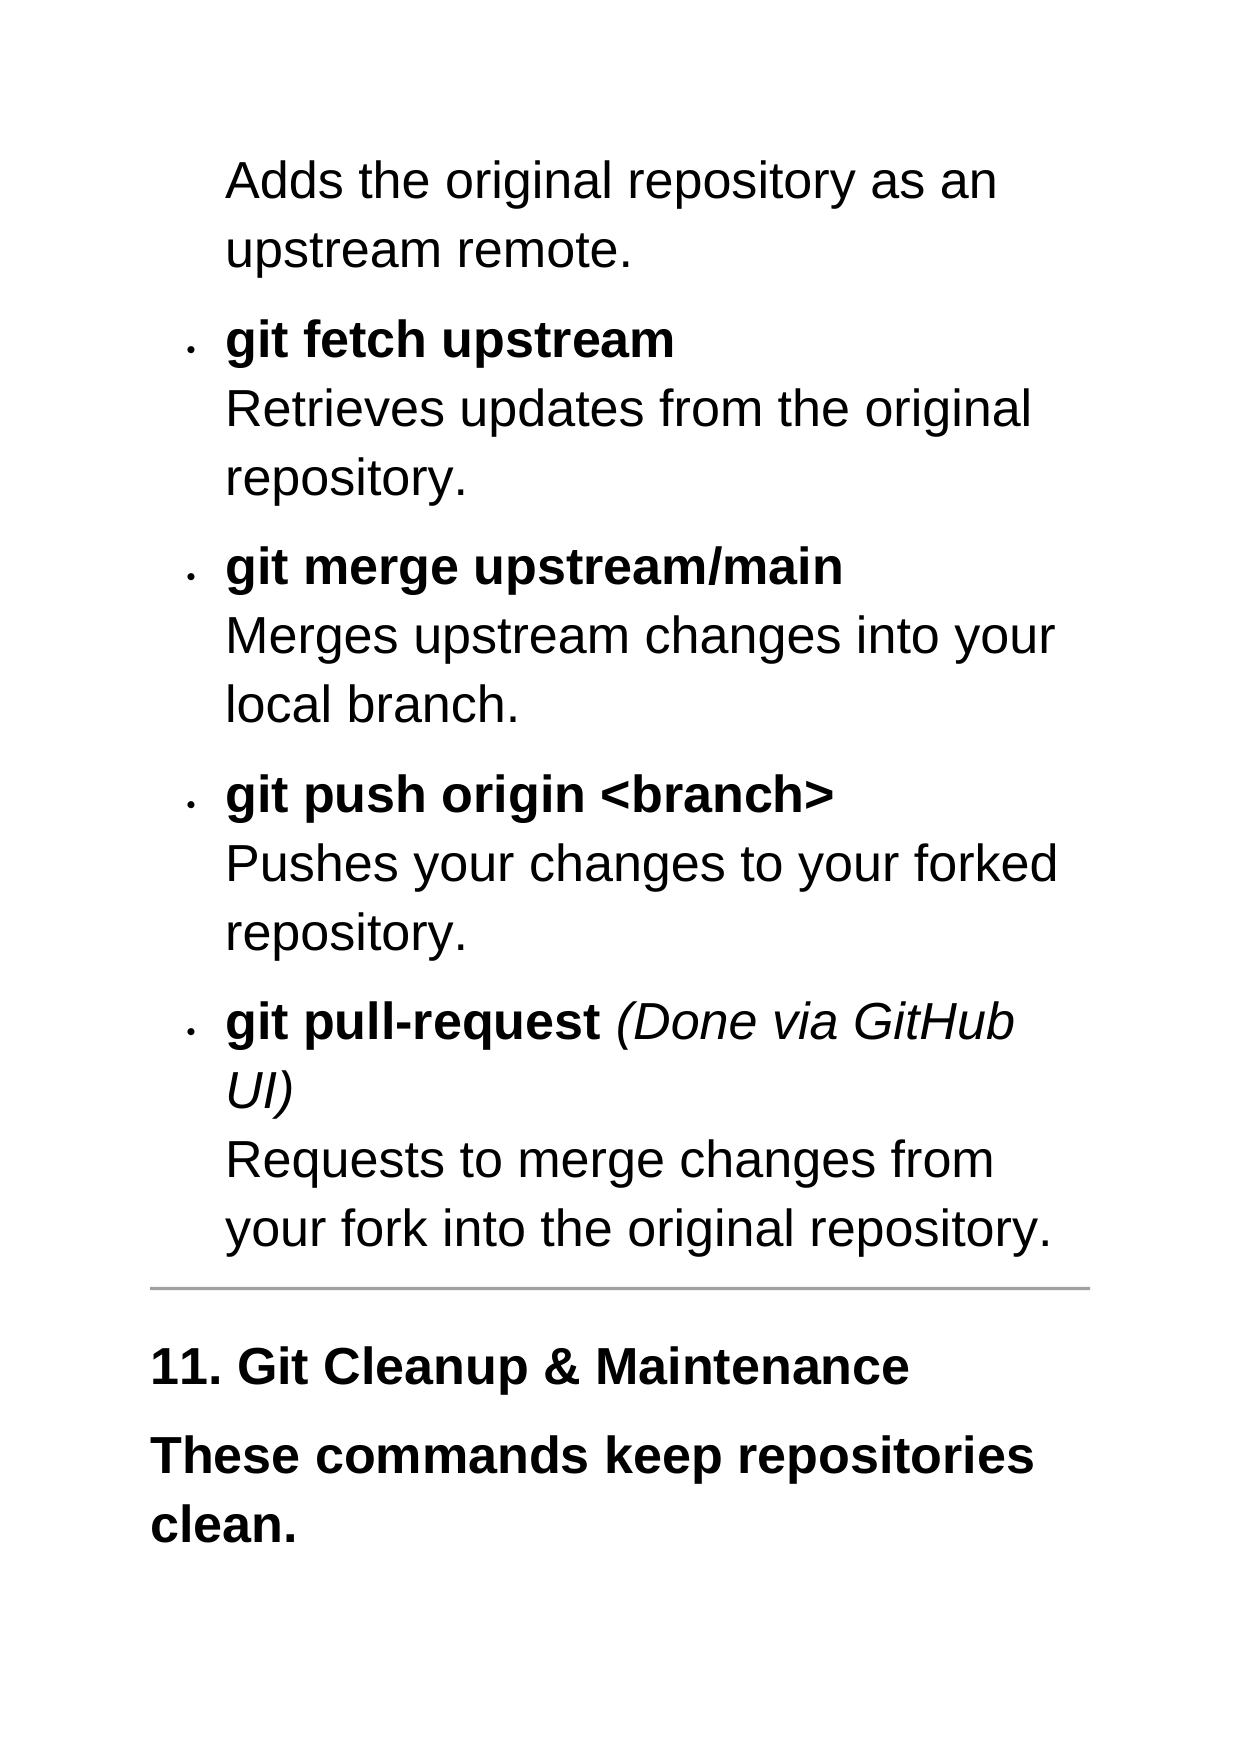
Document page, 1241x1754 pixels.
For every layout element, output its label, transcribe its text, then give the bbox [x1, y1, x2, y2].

text These commands keep repositories clean. [150, 1425, 1090, 1554]
list git pull-request (Done via GitHub UI) Requests to merge changes from your fork into the original repository. [187, 991, 1090, 1257]
text 11. Git Cleanup & Maintenance [150, 1335, 1090, 1395]
list git merge upstream/main Merges upstream changes into your local branch. [187, 536, 1090, 733]
list git fetch upstream Retrieves updates from the original repository. [187, 308, 1090, 506]
list git push origin <branch> Pushes your changes to your forked repository. [187, 763, 1090, 961]
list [187, 150, 1090, 279]
